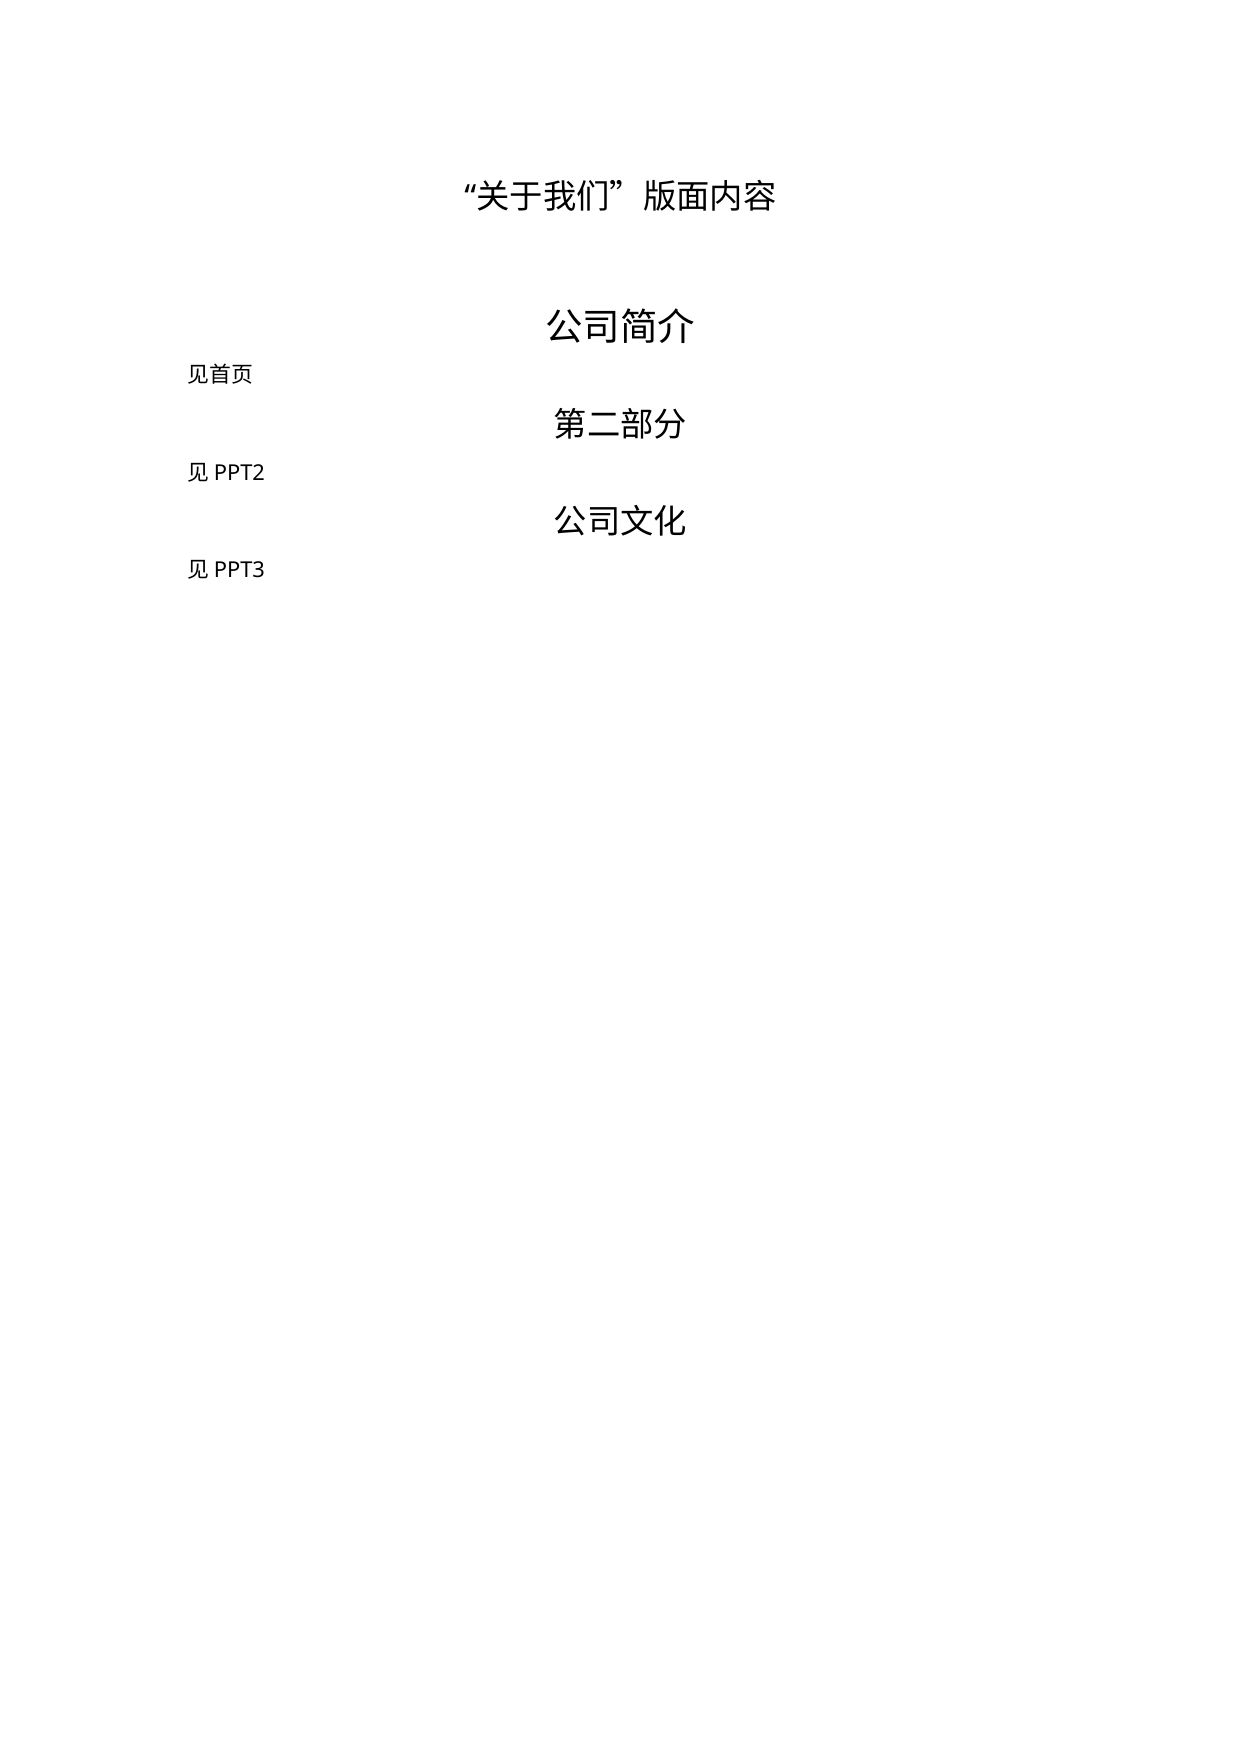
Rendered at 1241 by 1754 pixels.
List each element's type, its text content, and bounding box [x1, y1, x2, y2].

text 公司简介 [187, 292, 1053, 357]
text 见首页 [187, 357, 1053, 389]
text 见PPT2 [187, 454, 1053, 487]
text 公司文化 [187, 487, 1053, 552]
text 见PPT3 [187, 552, 1053, 584]
text 第二部分 [187, 389, 1053, 454]
text “关于我们”版面内容 [187, 162, 1053, 227]
